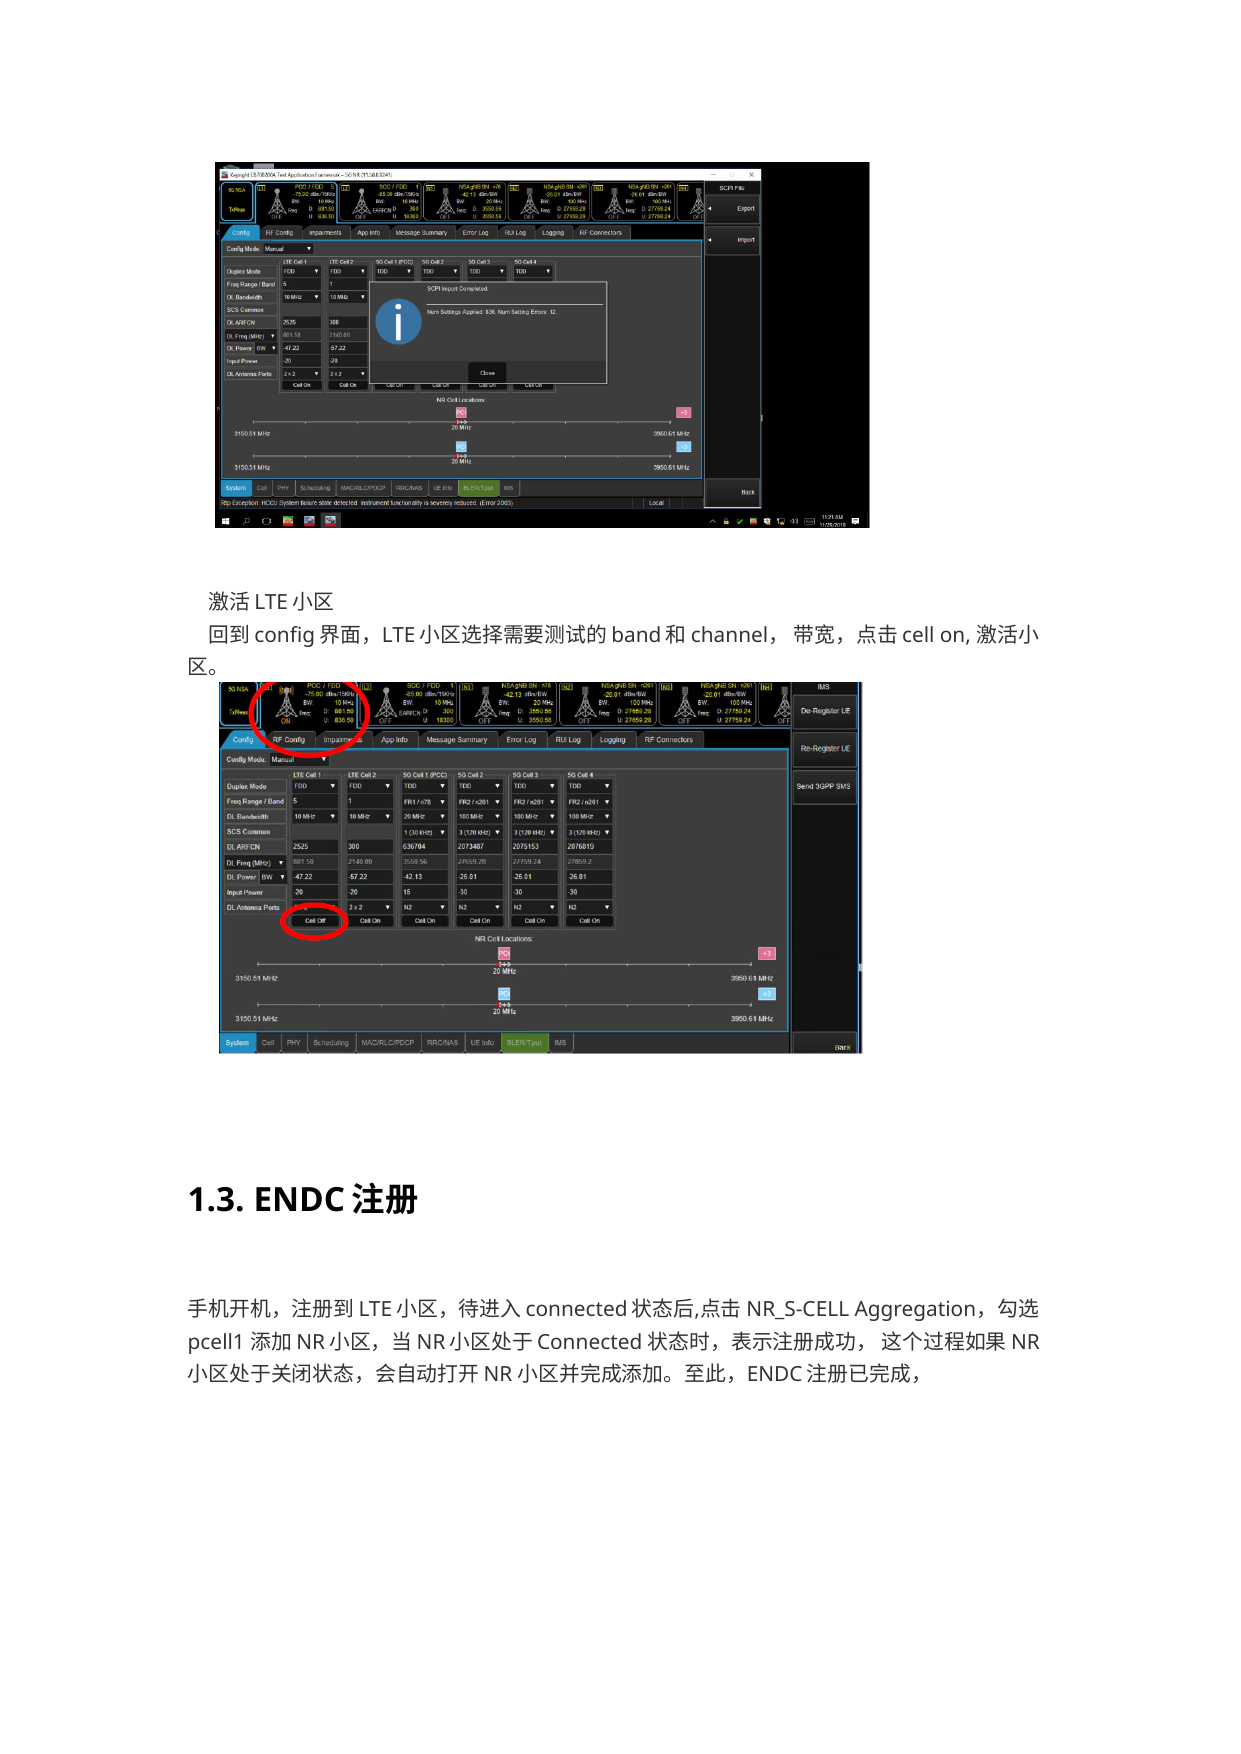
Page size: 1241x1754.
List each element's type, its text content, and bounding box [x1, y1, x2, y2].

picture [212, 682, 864, 1056]
subtitle 1.3. ENDC注册 [187, 1164, 1053, 1229]
text 手机开机，注册到LTE小区，待进入connected状态后,点击 NR_S-CELL Aggregation，勾选pcell1 添加NR小区，当NR小区处于Connected 状态时，表示注册成功， 这个过程如果NR小区处于关闭状态，会自动打开NR 小区并完成添加。至此，ENDC注册已完成， [187, 1291, 1053, 1389]
text 激活LTE小区 [187, 584, 1053, 617]
text 回到config界面，LTE小区选择需要测试的band和channel， 带宽，点击cell on, 激活小区。 [187, 617, 1053, 682]
picture [212, 162, 871, 528]
